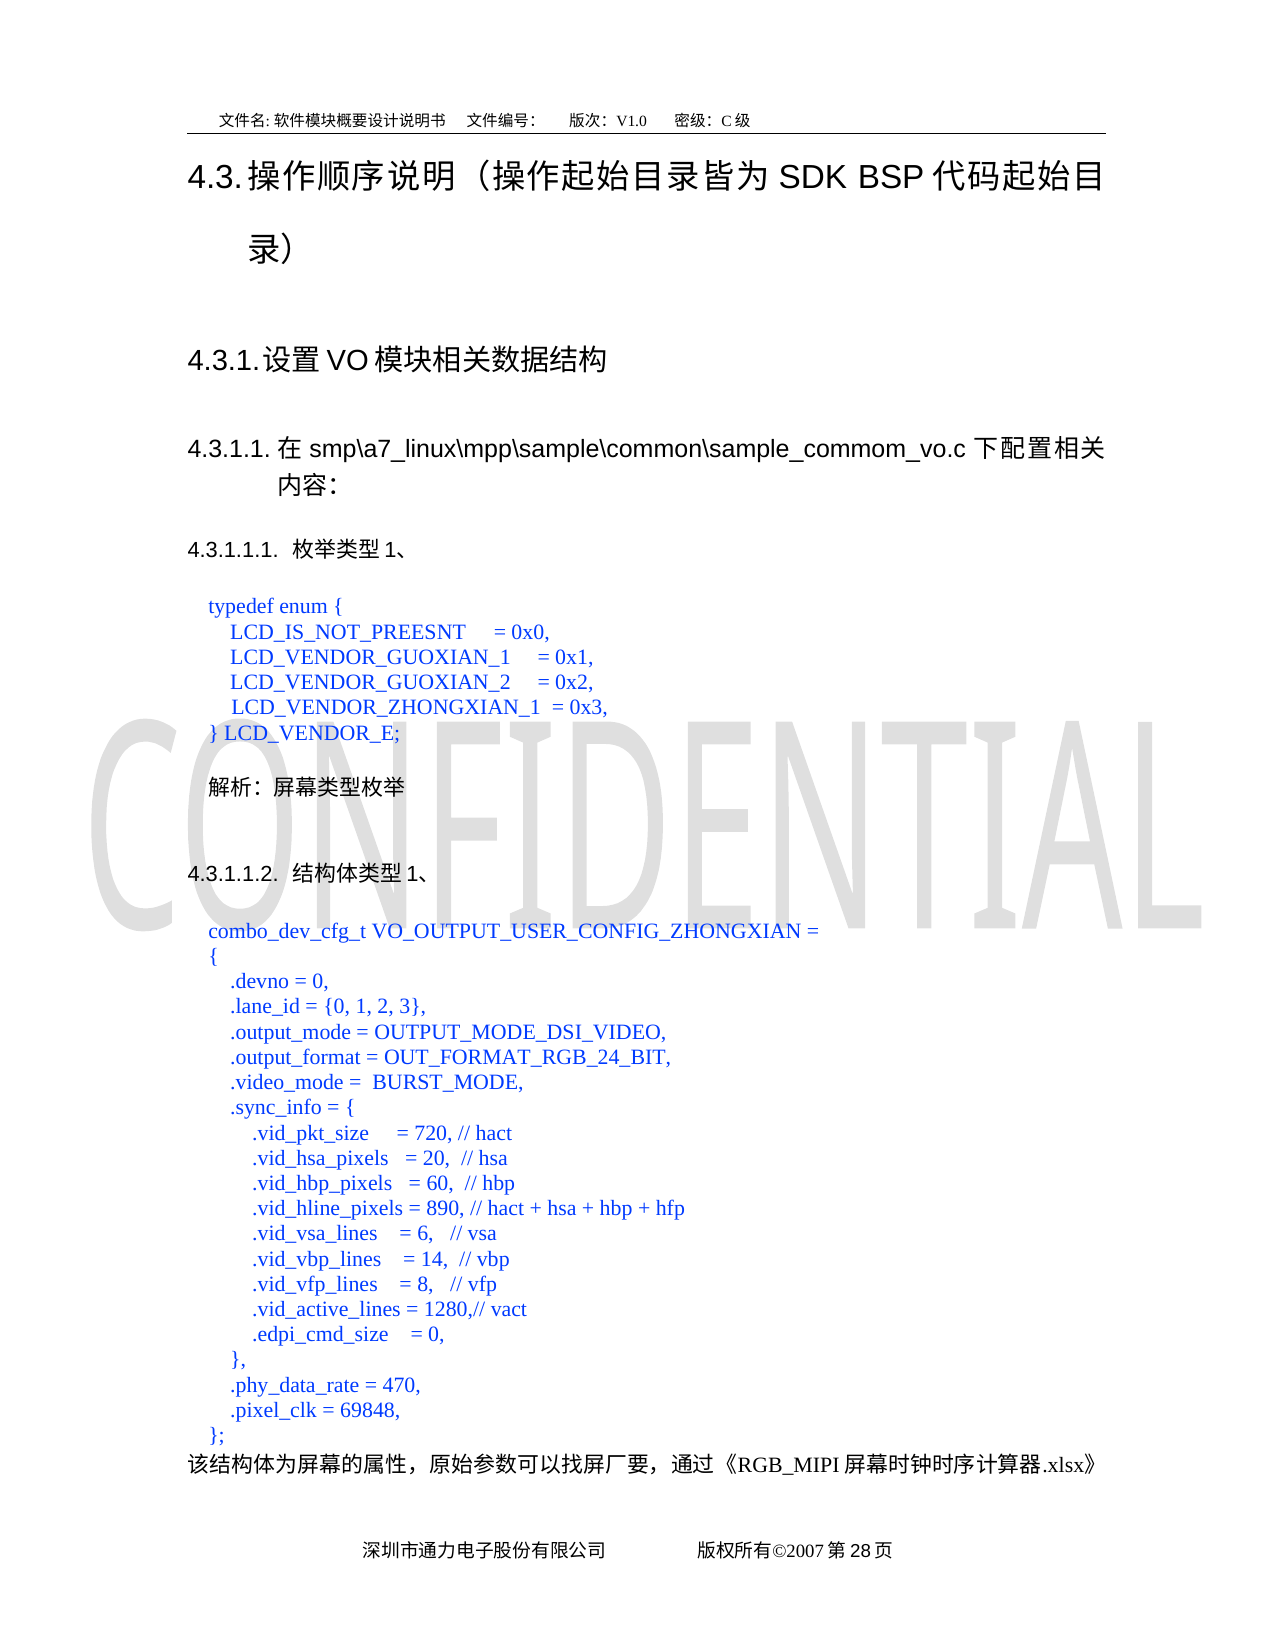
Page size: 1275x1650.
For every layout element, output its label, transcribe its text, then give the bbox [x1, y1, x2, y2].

subtitle 在smp\a7_linux\mpp\sample\common\sample_commom_vo.c下配置相关内容： [187, 429, 1106, 501]
text .output_format = OUT_FORMAT_RGB_24_BIT, [187, 1044, 1106, 1069]
text .vid_pkt_size = 720, // hact [187, 1119, 1106, 1145]
text LCD_VENDOR_GUOXIAN_1 = 0x1, [187, 644, 1106, 669]
text .phy_data_rate = 470, [187, 1372, 1106, 1397]
text }, [187, 1346, 1106, 1372]
text typedef enum { [187, 593, 1106, 619]
text .edpi_cmd_size = 0, [187, 1321, 1106, 1346]
text .pixel_clk = 69848, [187, 1397, 1106, 1422]
subtitle 枚举类型1、 [187, 532, 1106, 563]
text .vid_vbp_lines = 14, // vbp [187, 1246, 1106, 1271]
subtitle 设置VO模块相关数据结构 [187, 336, 1106, 378]
text .vid_hline_pixels = 890, // hact + hsa + hbp + hfp [187, 1195, 1106, 1220]
text .video_mode = BURST_MODE, [187, 1069, 1106, 1094]
text .lane_id = {0, 1, 2, 3}, [187, 993, 1106, 1019]
text LCD_VENDOR_GUOXIAN_2 = 0x2, [187, 669, 1106, 694]
subtitle 操作顺序说明（操作起始目录皆为SDK BSP代码起始目录） [187, 150, 1106, 271]
text .sync_info = { [187, 1094, 1106, 1119]
text { [187, 943, 1106, 968]
text .vid_hsa_pixels = 20, // hsa [187, 1145, 1106, 1170]
text .output_mode = OUTPUT_MODE_DSI_VIDEO, [187, 1019, 1106, 1044]
text }; [187, 1422, 1106, 1447]
text .vid_vsa_lines = 6, // vsa [187, 1220, 1106, 1246]
text combo_dev_cfg_t VO_OUTPUT_USER_CONFIG_ZHONGXIAN = [187, 918, 1106, 943]
text LCD_IS_NOT_PREESNT = 0x0, [187, 619, 1106, 644]
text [187, 1447, 1106, 1479]
text } LCD_VENDOR_E; [187, 719, 1106, 745]
text 解析：屏幕类型枚举 [187, 770, 1106, 802]
text .vid_vfp_lines = 8, // vfp [187, 1271, 1106, 1296]
text .vid_hbp_pixels = 60, // hbp [187, 1170, 1106, 1195]
text .vid_active_lines = 1280,// vact [187, 1296, 1106, 1321]
text .devno = 0, [187, 968, 1106, 993]
text LCD_VENDOR_ZHONGXIAN_1 = 0x3, [187, 694, 1106, 719]
subtitle 结构体类型1、 [187, 856, 1106, 888]
